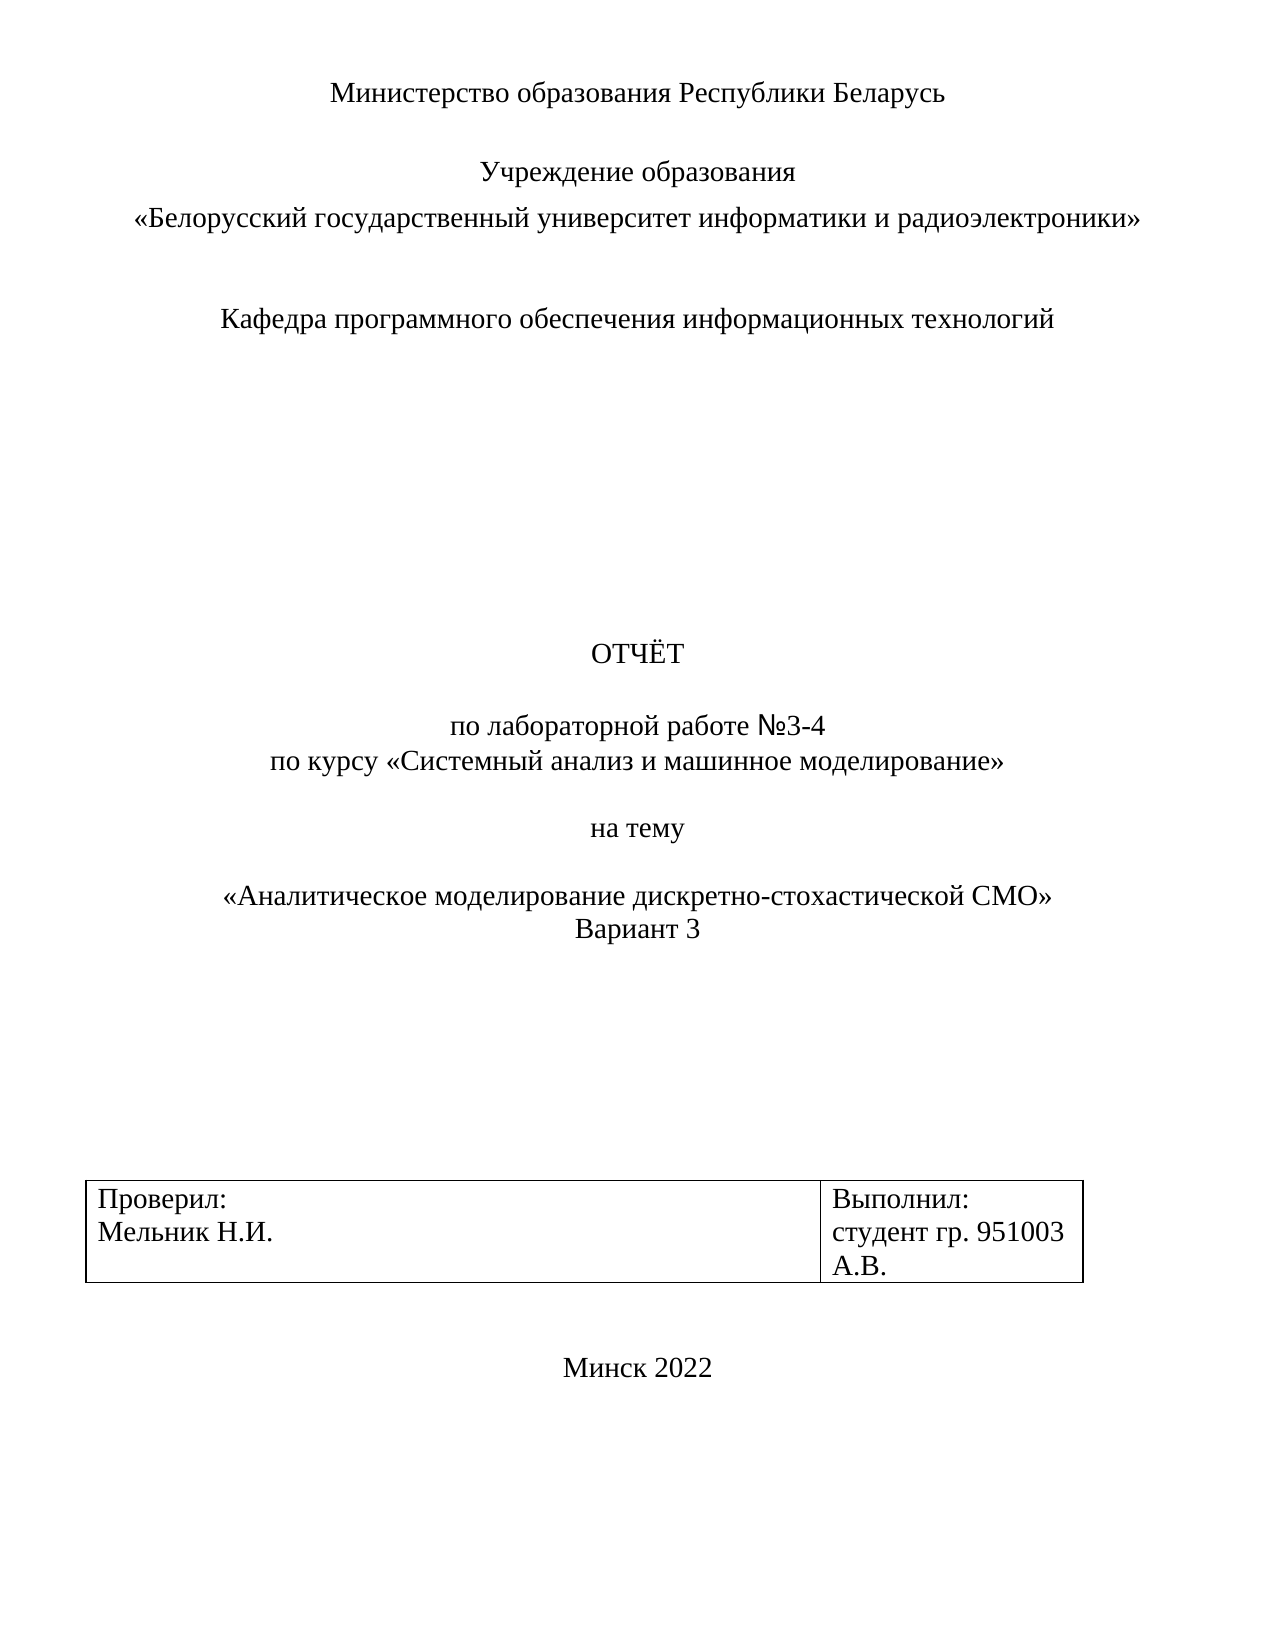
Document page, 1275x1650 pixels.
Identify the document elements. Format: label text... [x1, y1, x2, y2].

text «Белорусский государственный университет информатики и радиоэлектроники» [75, 201, 1200, 234]
text «Аналитическое моделирование дискретно-стохастической СМО» [75, 878, 1200, 911]
text ОТЧЁТ [75, 637, 1200, 670]
text Учреждение образования [75, 154, 1200, 188]
text на тему [75, 811, 1200, 844]
text по курсу «Системный анализ и машинное моделирование» [75, 743, 1200, 777]
text Вариант 3 [75, 911, 1200, 945]
table_header Проверил: Мельник Н.И. [87, 1181, 820, 1282]
text по лабораторной работе №3-4 [75, 704, 1200, 743]
table_header Выполнил: студент гр. 951003 А.В. [821, 1181, 1082, 1282]
text Минск 2022 [75, 1350, 1200, 1384]
text Кафедра программного обеспечения информационных технологий [75, 301, 1200, 335]
text Министерство образования Республики Беларусь [75, 75, 1200, 108]
